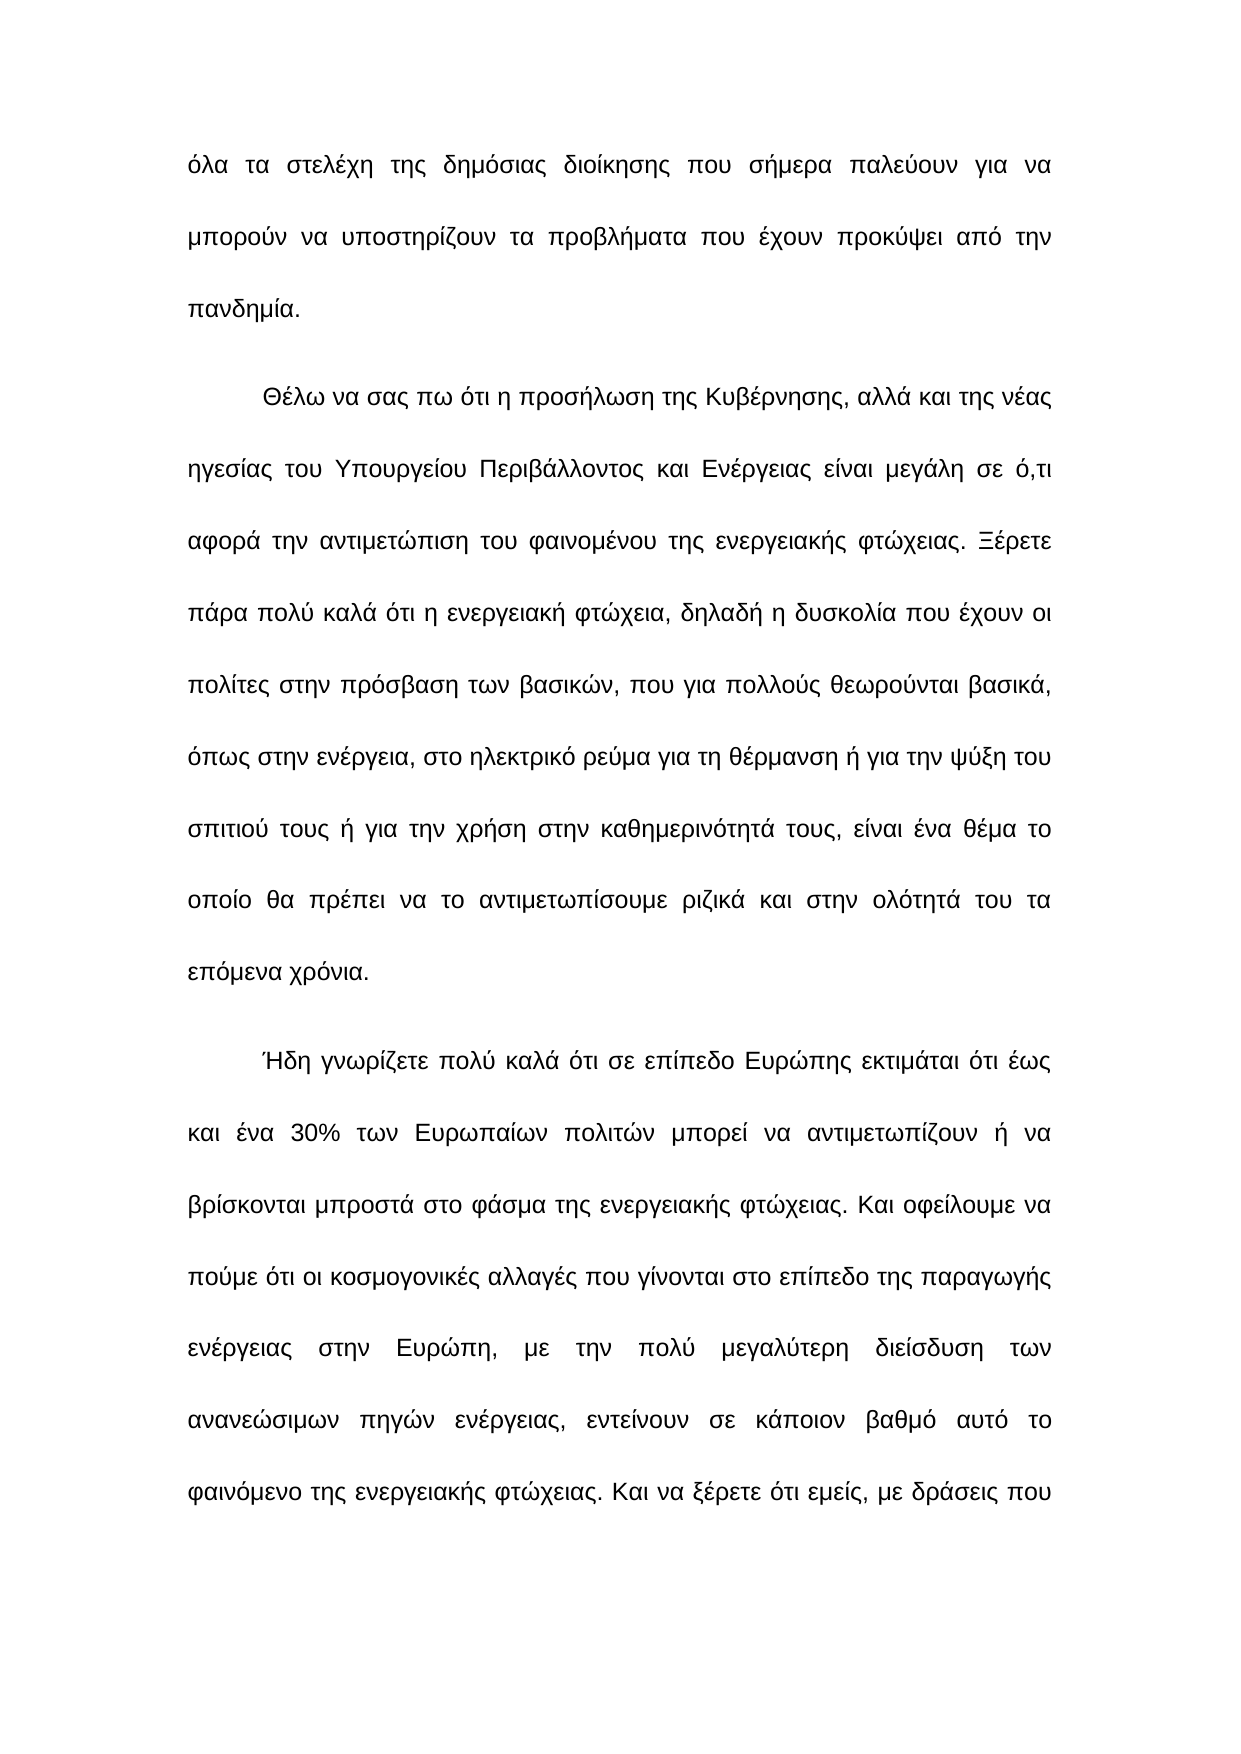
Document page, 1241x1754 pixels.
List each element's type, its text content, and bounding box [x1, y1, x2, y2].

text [187, 1046, 1053, 1506]
text Θέλω να σας πω ότι η προσήλωση της Κυβέρνησης, αλλά και της νέας ηγεσίας του Υπουργείου Περιβάλλοντος και Ενέργειας είναι μεγάλη σε ό,τι αφορά την αντιμετώπιση του φαινομένου της ενεργειακής φτώχειας. Ξέρετε πάρα πολύ καλά ότι η ενεργειακή φτώχεια, δηλαδή η δυσκολία που έχουν οι πολίτες στην πρόσβαση των βασικών, που για πολλούς θεωρούνται βασικά, όπως στην ενέργεια, στο ηλεκτρικό ρεύμα για τη θέρμανση ή για την ψύξη του σπιτιού τους ή για την χρήση στην καθημερινότητά τους, είναι ένα θέμα το οποίο θα πρέπει να το αντιμετωπίσουμε ριζικά και στην ολότητά του τα επόμενα χρόνια. [187, 382, 1053, 986]
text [187, 150, 1053, 322]
